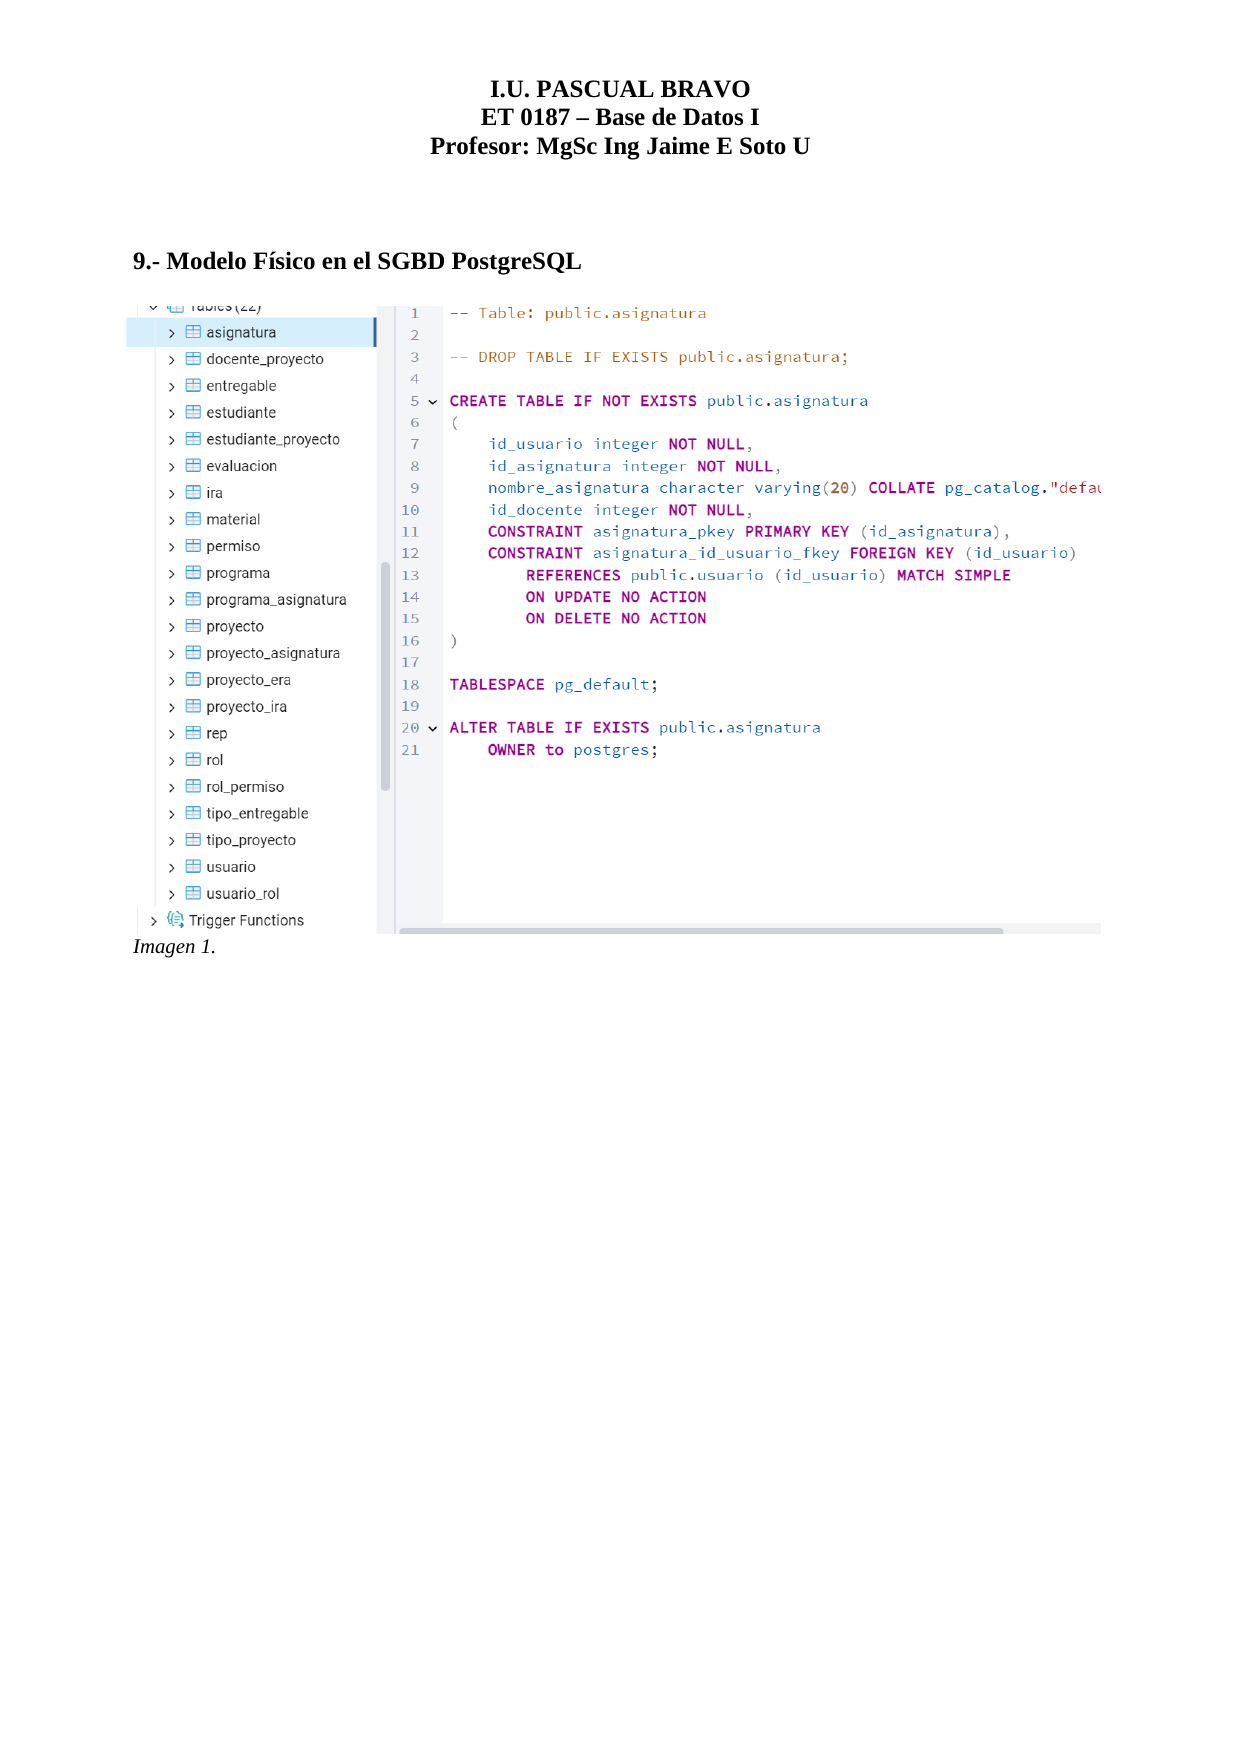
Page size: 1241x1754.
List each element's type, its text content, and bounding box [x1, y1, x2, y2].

picture [126, 306, 1101, 934]
text 9.- Modelo Físico en el SGBD PostgreSQL [133, 246, 1107, 275]
